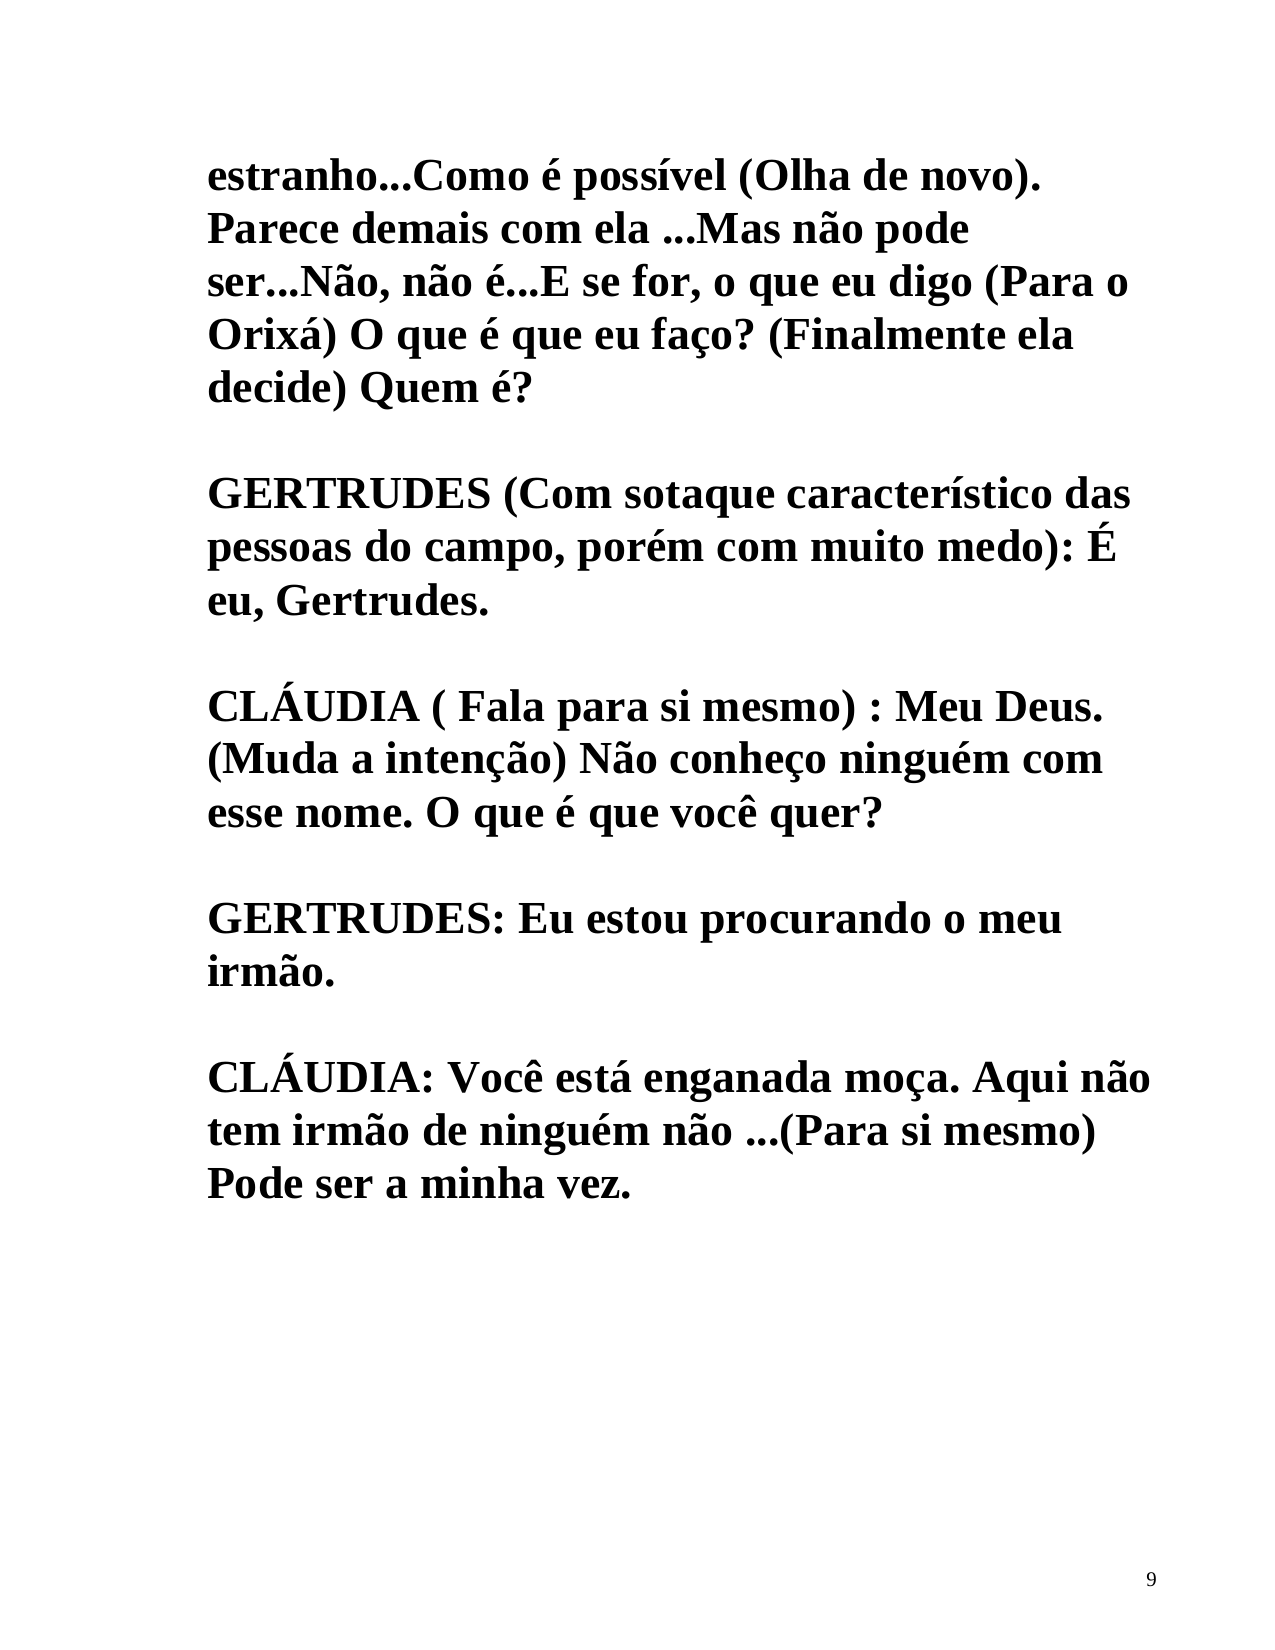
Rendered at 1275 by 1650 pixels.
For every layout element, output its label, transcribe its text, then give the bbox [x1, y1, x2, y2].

text CLÁUDIA: Você está enganada moça. Aqui não tem irmão de ninguém não ...(Para si mesmo) Pode ser a minha vez. [207, 1049, 1157, 1208]
text GERTRUDES: Eu estou procurando o meu irmão. [207, 890, 1157, 996]
text GERTRUDES (Com sotaque característico das pessoas do campo, porém com muito medo): É eu, Gertrudes. [207, 466, 1157, 625]
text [207, 148, 1157, 413]
text CLÁUDIA ( Fala para si mesmo) : Meu Deus. (Muda a intenção) Não conheço ninguém com esse nome. O que é que você quer? [207, 678, 1157, 837]
